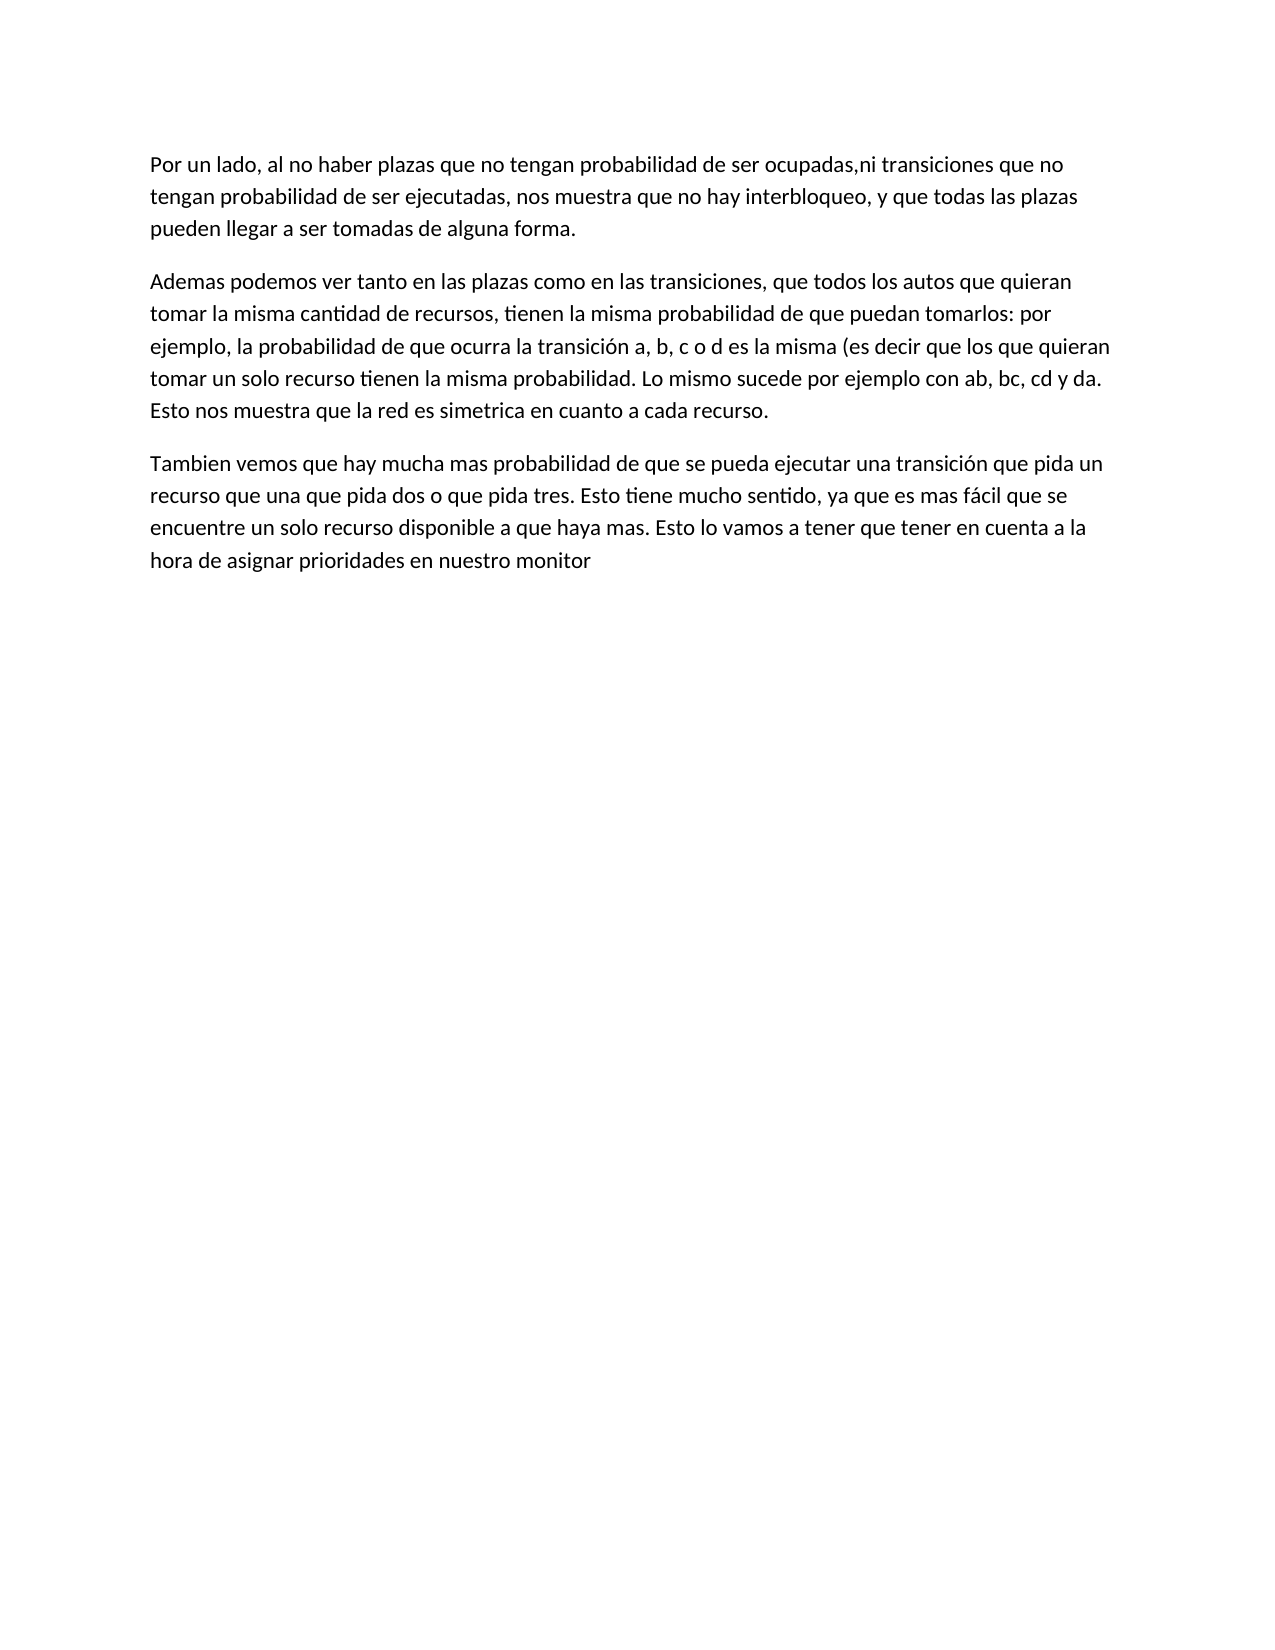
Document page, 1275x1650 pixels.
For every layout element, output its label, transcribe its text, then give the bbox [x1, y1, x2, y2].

text Ademas podemos ver tanto en las plazas como en las transiciones, que todos los autos que quieran tomar la misma cantidad de recursos, tienen la misma probabilidad de que puedan tomarlos: por ejemplo, la probabilidad de que ocurra la transición a, b, c o d es la misma (es decir que los que quieran tomar un solo recurso tienen la misma probabilidad. Lo mismo sucede por ejemplo con ab, bc, cd y da. Esto nos muestra que la red es simetrica en cuanto a cada recurso. [150, 267, 1125, 424]
text Por un lado, al no haber plazas que no tengan probabilidad de ser ocupadas,ni transiciones que no tengan probabilidad de ser ejecutadas, nos muestra que no hay interbloqueo, y que todas las plazas pueden llegar a ser tomadas de alguna forma. [150, 150, 1125, 242]
text Tambien vemos que hay mucha mas probabilidad de que se pueda ejecutar una transición que pida un recurso que una que pida dos o que pida tres. Esto tiene mucho sentido, ya que es mas fácil que se encuentre un solo recurso disponible a que haya mas. Esto lo vamos a tener que tener en cuenta a la hora de asignar prioridades en nuestro monitor [150, 449, 1125, 574]
